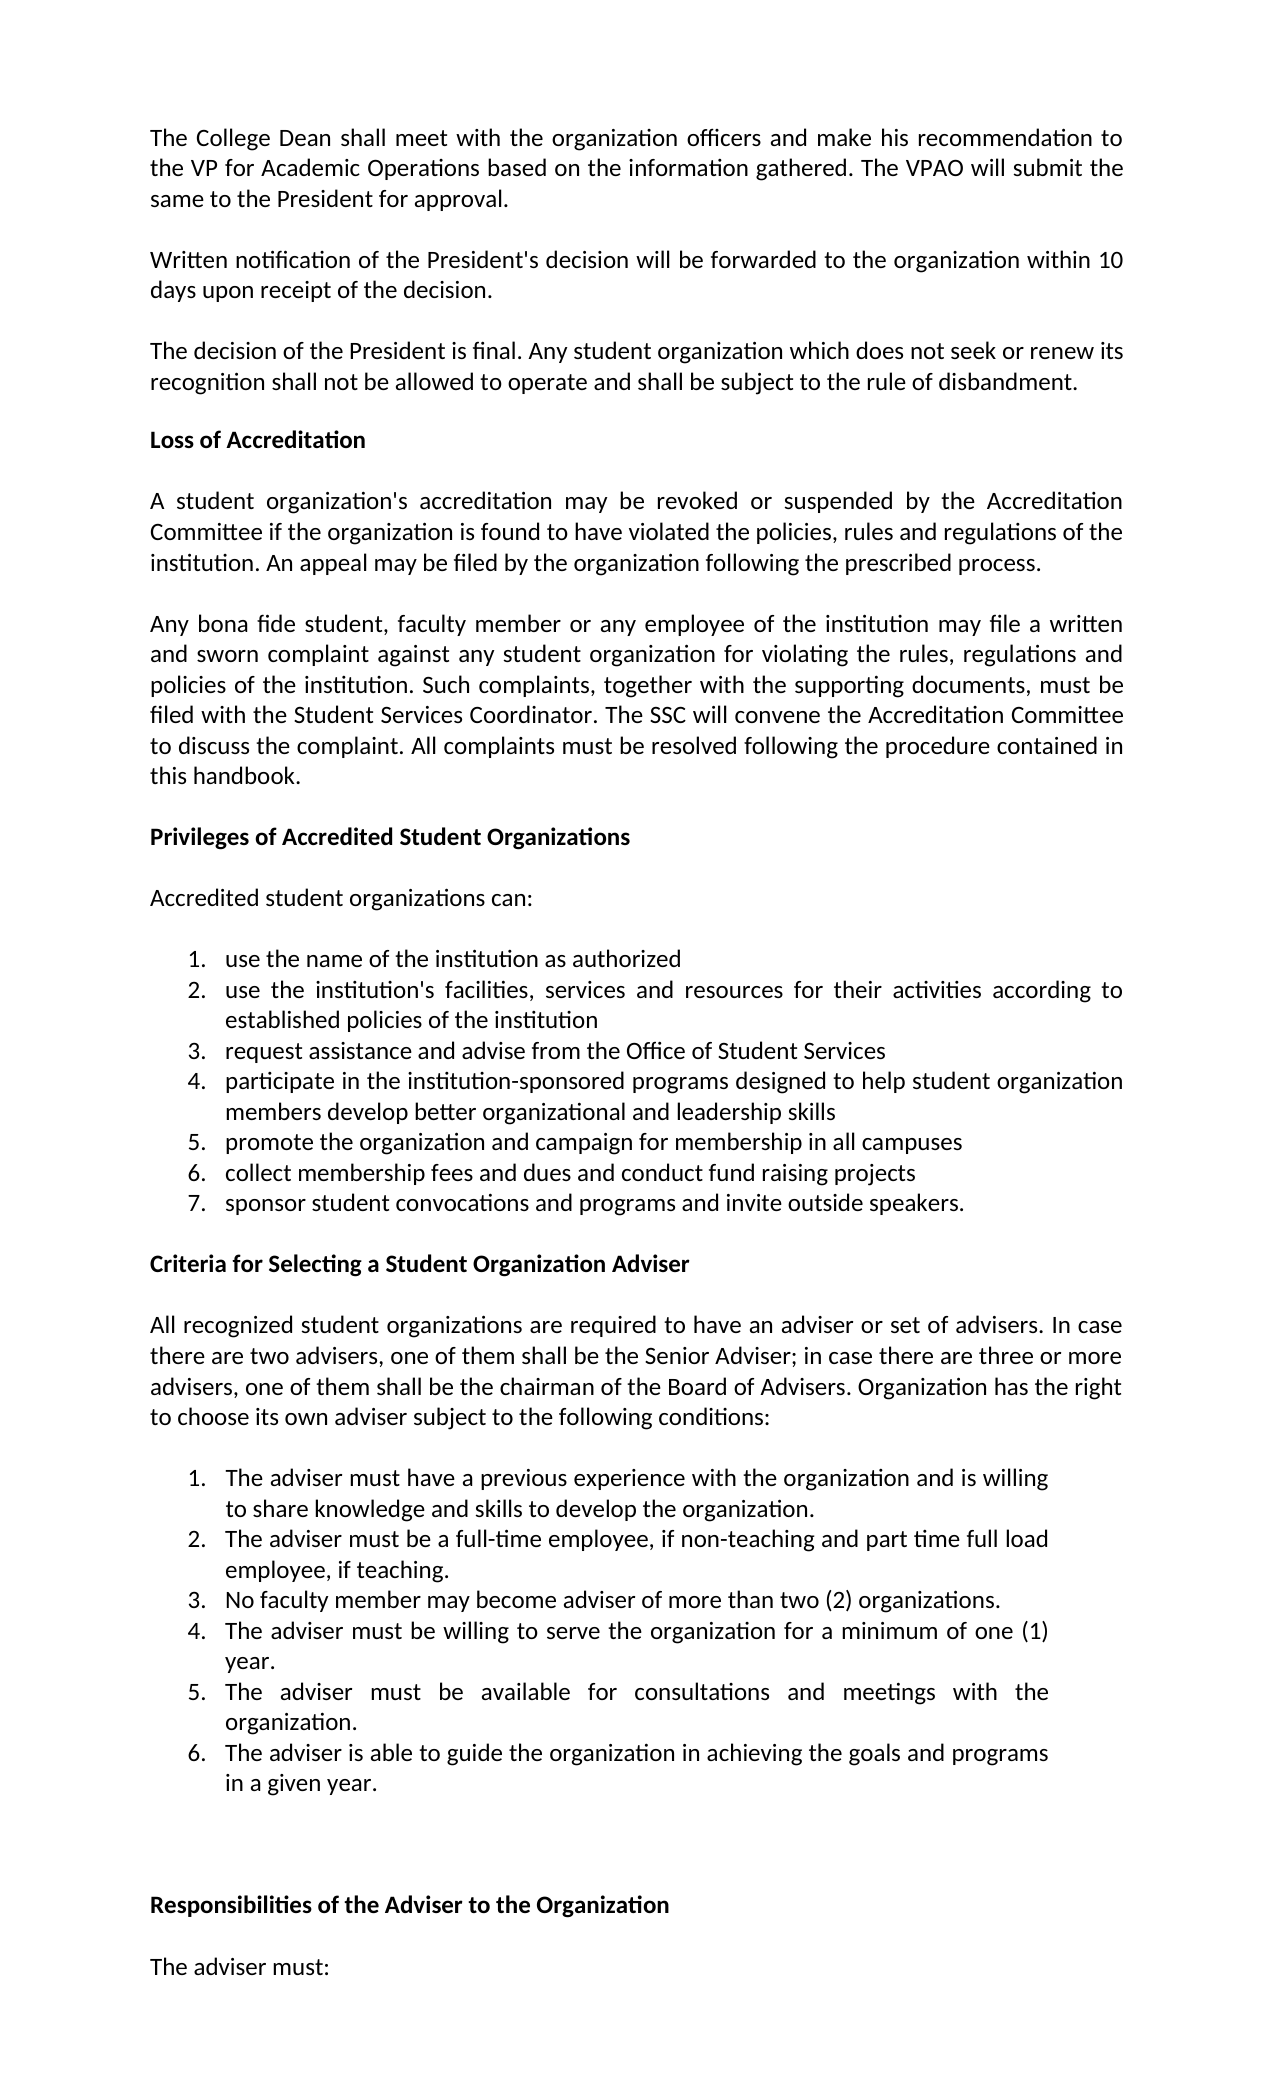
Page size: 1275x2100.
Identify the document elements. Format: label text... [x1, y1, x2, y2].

text Criteria for Selecting a Student Organization Adviser [150, 1249, 1125, 1279]
list The adviser must have a previous experience with the organization and is willing to share knowledge and skills to develop the organization. [187, 1462, 1050, 1523]
text 4. participate in the institution-sponsored programs designed to help student organization members develop better organizational and leadership skills [187, 1066, 1125, 1127]
text The decision of the President is final. Any student organization which does not seek or renew its recognition shall not be allowed to operate and shall be subject to the rule of disbandment. [150, 336, 1125, 397]
text Accredited student organizations can: [150, 882, 1125, 913]
text All recognized student organizations are required to have an adviser or set of advisers. In case there are two advisers, one of them shall be the Senior Adviser; in case there are three or more advisers, one of them shall be the chairman of the Board of Advisers. Organization has the right to choose its own adviser subject to the following conditions: [150, 1310, 1125, 1432]
list No faculty member may become adviser of more than two (2) organizations. [187, 1584, 1050, 1615]
list The adviser must be a full-time employee, if non-teaching and part time full load employee, if teaching. [187, 1523, 1050, 1584]
text Loss of Accreditation [150, 424, 1125, 455]
text 3. request assistance and advise from the Office of Student Services [187, 1035, 1125, 1066]
text 7. sponsor student convocations and programs and invite outside speakers. [187, 1188, 1125, 1218]
text Responsibilities of the Adviser to the Organization [150, 1889, 1125, 1920]
text 1. use the name of the institution as authorized [187, 943, 1125, 974]
list The adviser must be available for consultations and meetings with the organization. [187, 1676, 1050, 1737]
text A student organization's accreditation may be revoked or suspended by the Accreditation Committee if the organization is found to have violated the policies, rules and regulations of the institution. An appeal may be filed by the organization following the prescribed process. [150, 486, 1125, 577]
text The adviser must: [150, 1951, 1125, 1981]
text Any bona fide student, faculty member or any employee of the institution may file a written and sworn complaint against any student organization for violating the rules, regulations and policies of the institution. Such complaints, together with the supporting documents, must be filed with the Student Services Coordinator. The SSC will convene the Accreditation Committee to discuss the complaint. All complaints must be resolved following the procedure contained in this handbook. [150, 608, 1125, 791]
text 6. collect membership fees and dues and conduct fund raising projects [187, 1157, 1125, 1188]
list The adviser must be willing to serve the organization for a minimum of one (1) year. [187, 1615, 1050, 1676]
text Privileges of Accredited Student Organizations [150, 821, 1125, 852]
text The College Dean shall meet with the organization officers and make his recommendation to the VP for Academic Operations based on the information gathered. The VPAO will submit the same to the President for approval. [150, 122, 1125, 213]
text Written notification of the President's decision will be forwarded to the organization within 10 days upon receipt of the decision. [150, 244, 1125, 305]
list The adviser is able to guide the organization in achieving the goals and programs in a given year. [187, 1737, 1050, 1798]
text 5. promote the organization and campaign for membership in all campuses [187, 1127, 1125, 1157]
text 2. use the institution's facilities, services and resources for their activities according to established policies of the institution [187, 974, 1125, 1035]
